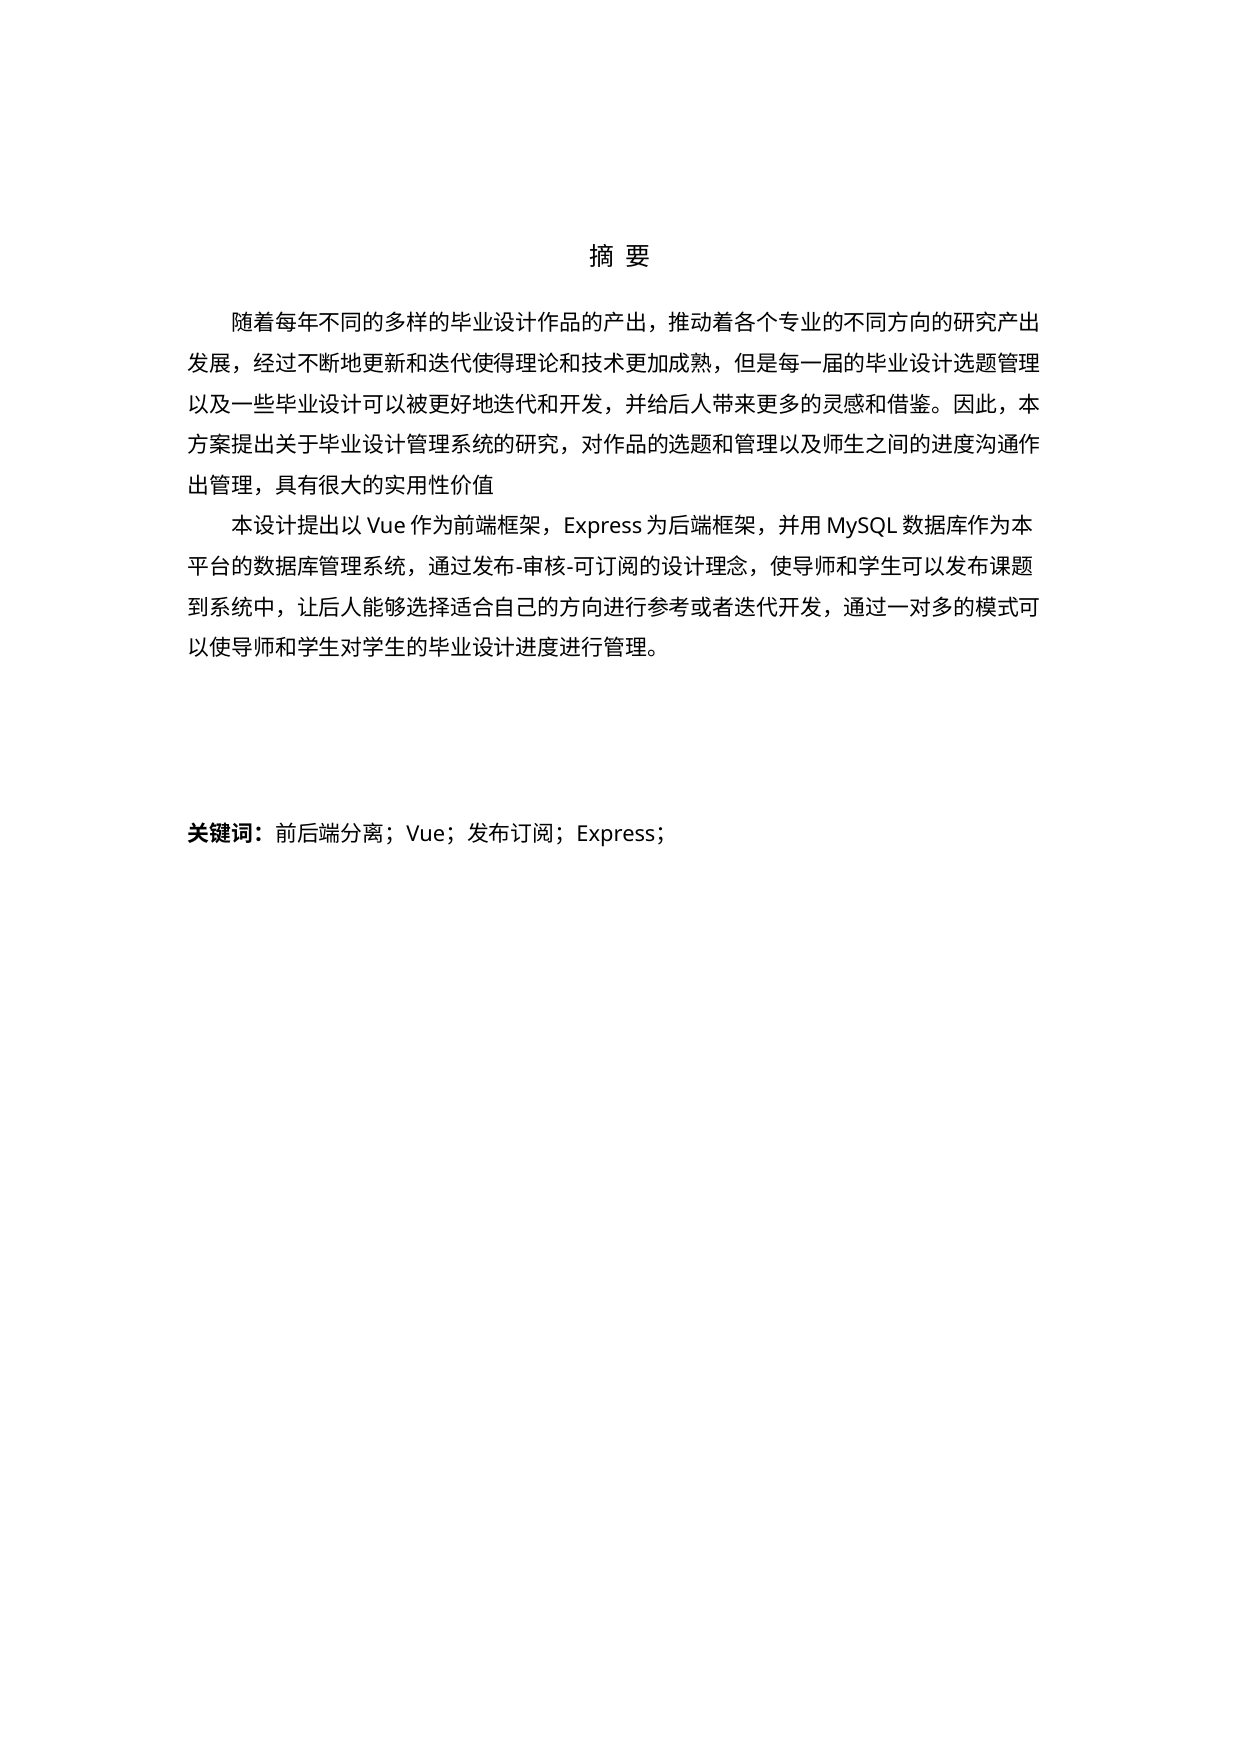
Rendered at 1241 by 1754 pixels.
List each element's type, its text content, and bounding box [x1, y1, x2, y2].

text 本设计提出以Vue作为前端框架，Express为后端框架，并用MySQL数据库作为本平台的数据库管理系统，通过发布-审核-可订阅的设计理念，使导师和学生可以发布课题到系统中，让后人能够选择适合自己的方向进行参考或者迭代开发，通过一对多的模式可以使导师和学生对学生的毕业设计进度进行管理。 [187, 508, 1053, 662]
text 随着每年不同的多样的毕业设计作品的产出，推动着各个专业的不同方向的研究产出发展，经过不断地更新和迭代使得理论和技术更加成熟，但是每一届的毕业设计选题管理以及一些毕业设计可以被更好地迭代和开发，并给后人带来更多的灵感和借鉴。因此，本方案提出关于毕业设计管理系统的研究，对作品的选题和管理以及师生之间的进度沟通作出管理，具有很大的实用性价值 [187, 305, 1053, 500]
text 关键词：前后端分离；Vue；发布订阅；Express； [187, 816, 1053, 848]
text 摘 要 [187, 222, 1053, 287]
